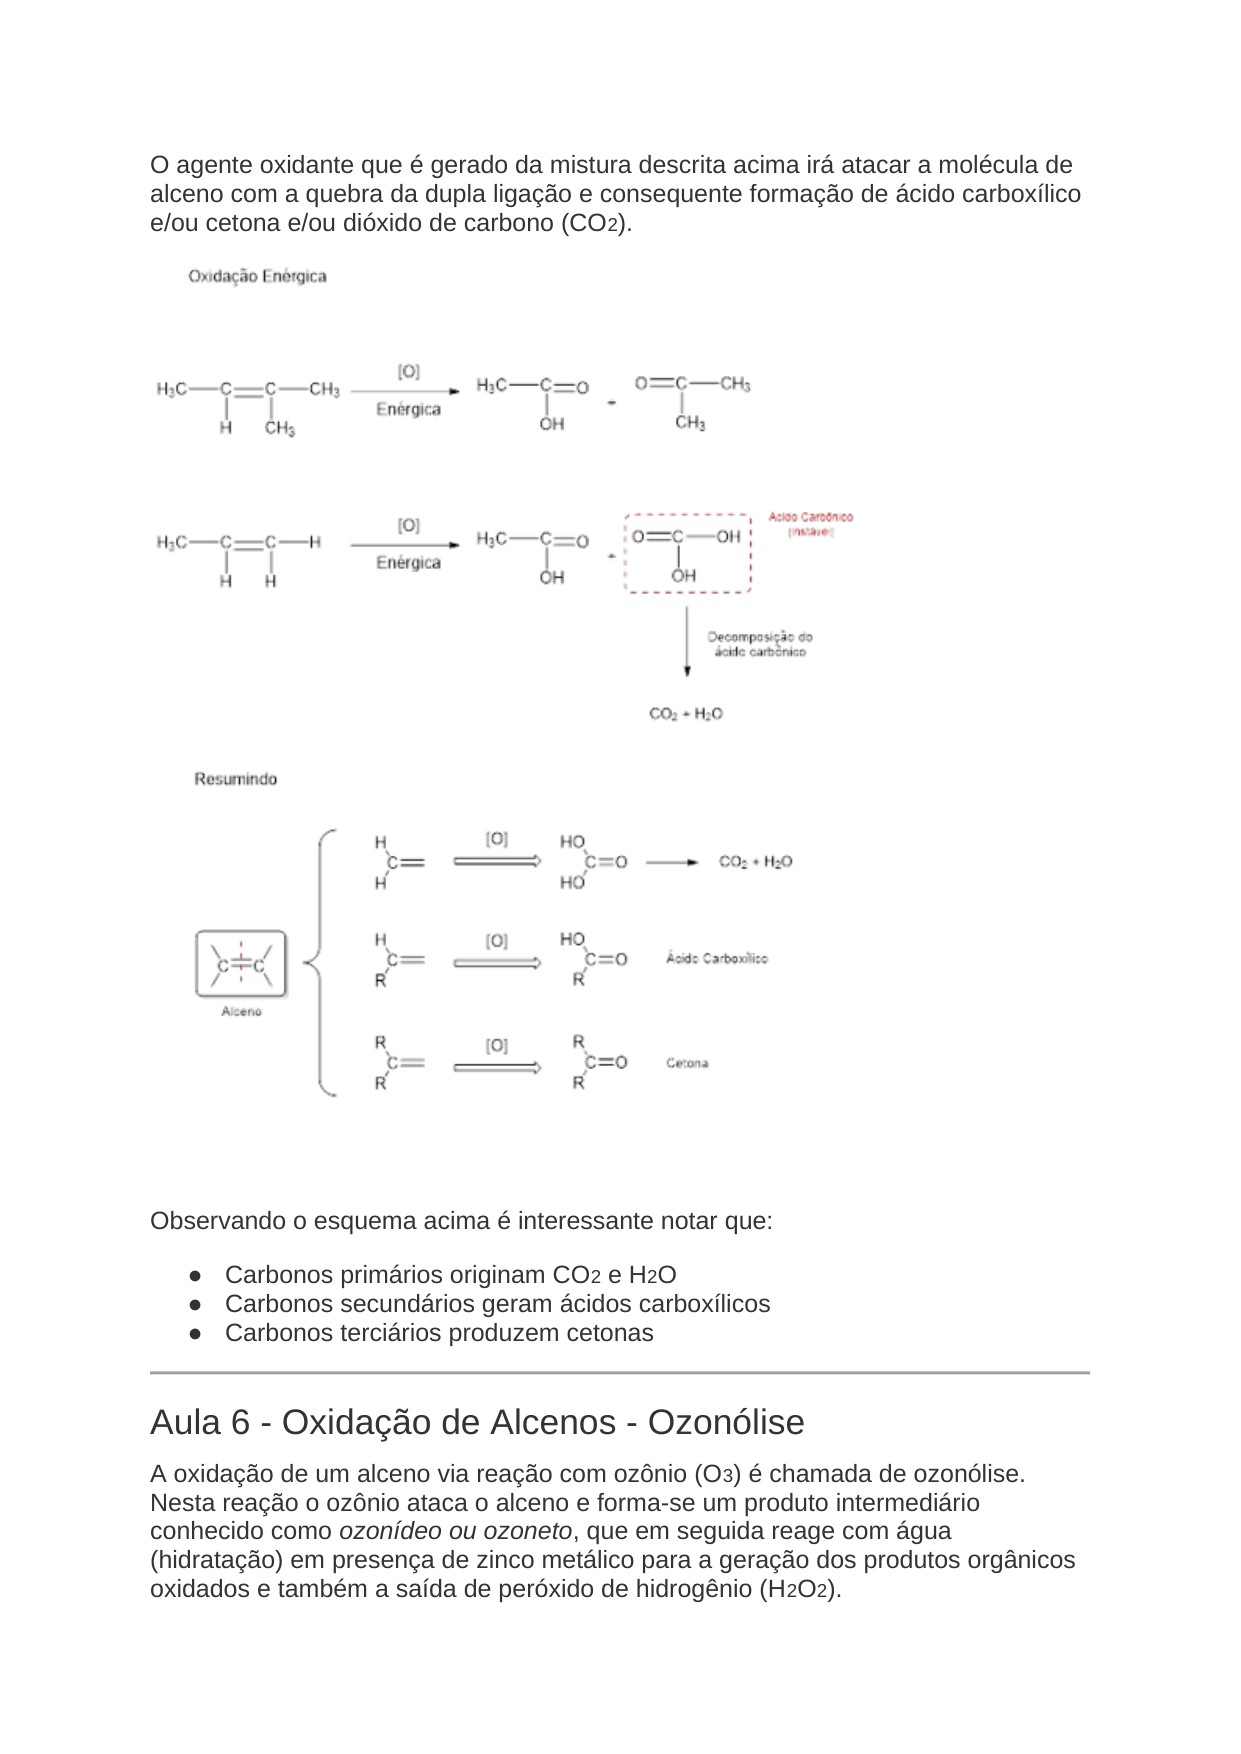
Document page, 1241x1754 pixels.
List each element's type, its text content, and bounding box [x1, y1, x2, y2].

subtitle Aula 6 - Oxidação de Alcenos - Ozonólise [150, 1402, 1090, 1442]
text A oxidação de um alceno via reação com ozônio (O3) é chamada de ozonólise. Nesta reação o ozônio ataca o alceno e forma-se um produto intermediário conhecido como ozonídeo ou ozoneto, que em seguida reage com água (hidratação) em presença de zinco metálico para a geração dos produtos orgânicos oxidados e também a saída de peróxido de hidrogênio (H2O2). [150, 1459, 1090, 1602]
picture [150, 261, 869, 1130]
list Carbonos terciários produzem cetonas [187, 1318, 1090, 1346]
text O agente oxidante que é gerado da mistura descrita acima irá atacar a molécula de alceno com a quebra da dupla ligação e consequente formação de ácido carboxílico e/ou cetona e/ou dióxido de carbono (CO2). [150, 150, 1090, 236]
text Observando o esquema acima é interessante notar que: [150, 1206, 1090, 1235]
list Carbonos secundários geram ácidos carboxílicos [187, 1289, 1090, 1318]
list Carbonos primários originam CO2 e H2O [187, 1260, 1090, 1289]
